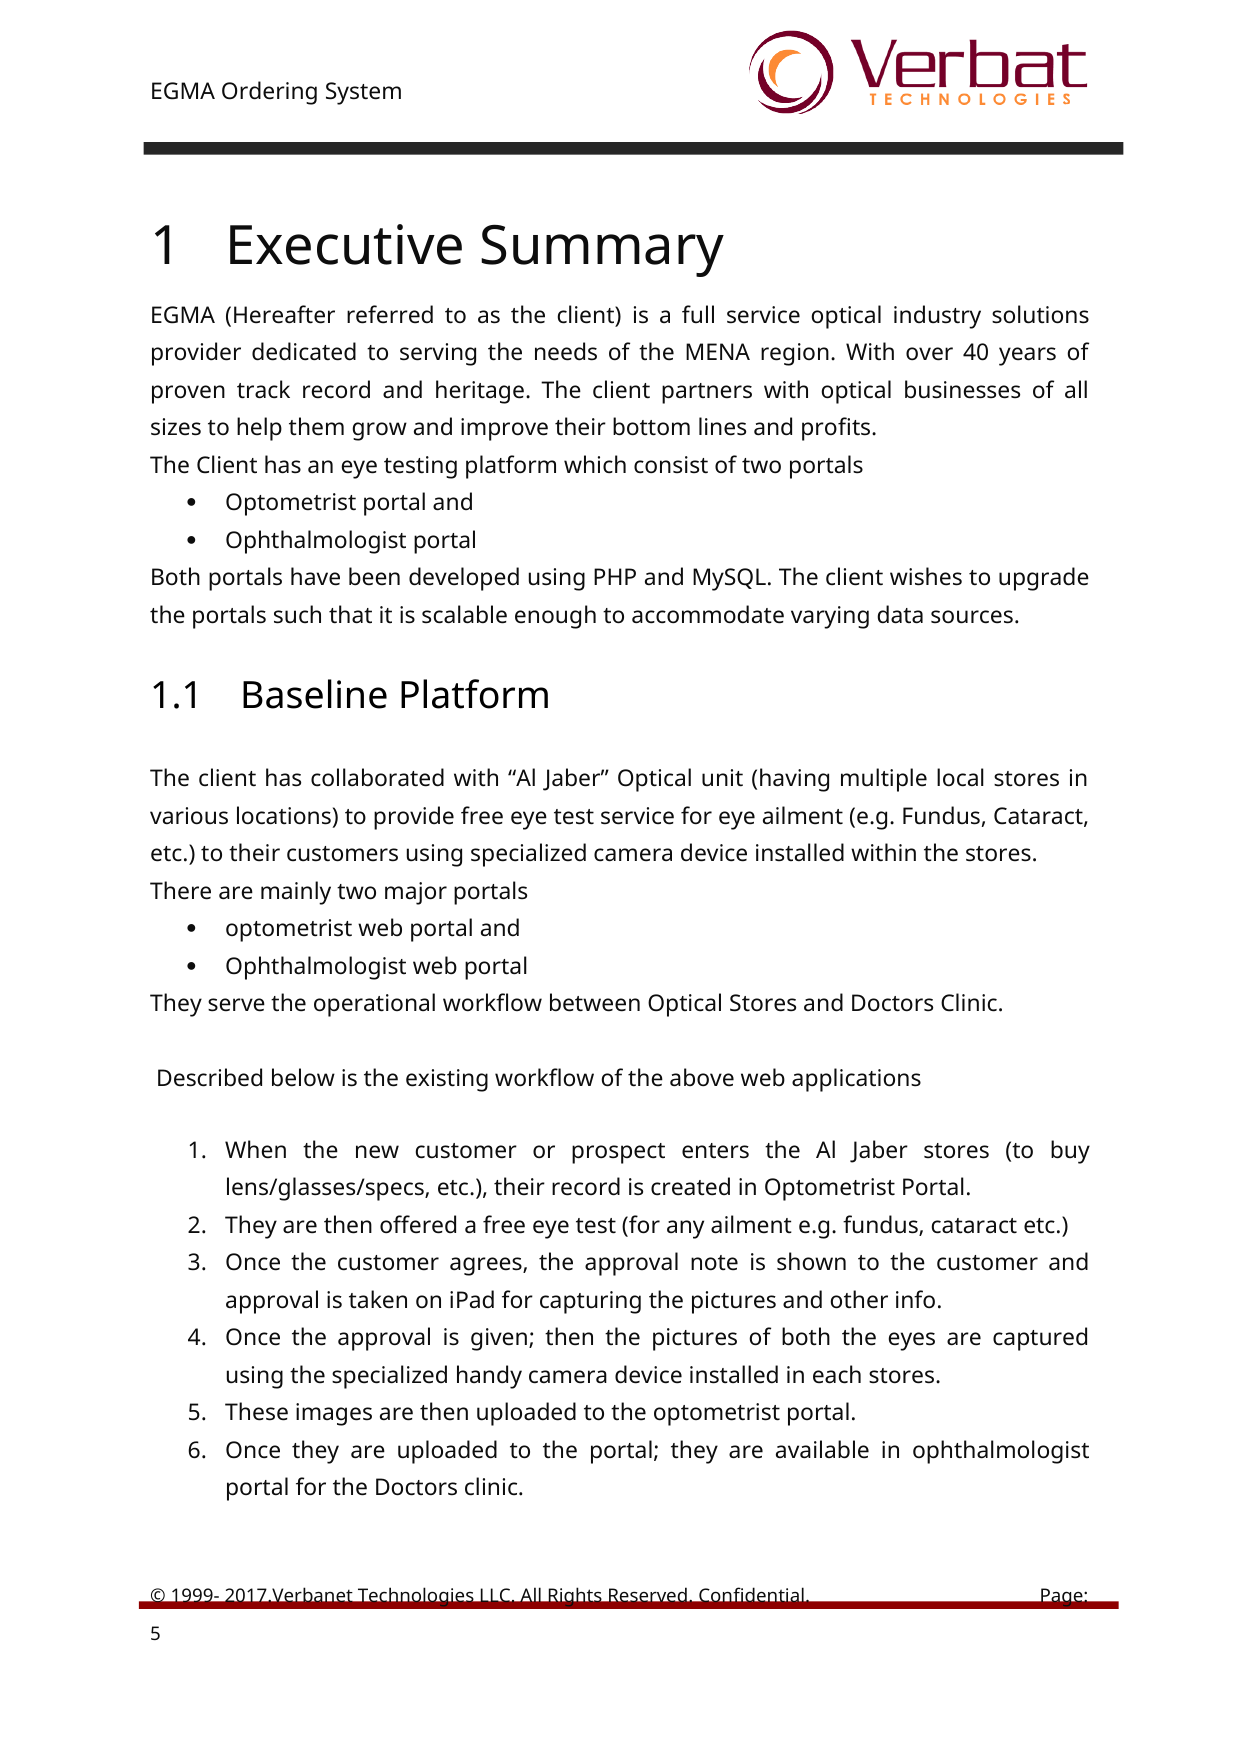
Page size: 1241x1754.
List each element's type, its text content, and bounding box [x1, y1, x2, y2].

text There are mainly two major portals [150, 869, 1090, 907]
list Ophthalmologist portal [187, 518, 1090, 556]
list They are then offered a free eye test (for any ailment e.g. fundus, cataract etc.) [187, 1203, 1090, 1241]
list Optometrist portal and [187, 481, 1090, 518]
list When the new customer or prospect enters the Al Jaber stores (to buy lens/glasses/specs, etc.), their record is created in Optometrist Portal. [187, 1128, 1090, 1203]
list These images are then uploaded to the optometrist portal. [187, 1391, 1090, 1428]
list Once the approval is given; then the pictures of both the eyes are captured using the specialized handy camera device installed in each stores. [187, 1316, 1090, 1391]
subtitle Baseline Platform [150, 668, 1090, 719]
text EGMA (Hereafter referred to as the client) is a full service optical industry solutions provider dedicated to serving the needs of the MENA region. With over 40 years of proven track record and heritage. The client partners with optical businesses of all sizes to help them grow and improve their bottom lines and profits. [150, 293, 1090, 443]
list optometrist web portal and [187, 907, 1090, 944]
text The Client has an eye testing platform which consist of two portals [150, 443, 1090, 481]
text Both portals have been developed using PHP and MySQL. The client wishes to upgrade the portals such that it is scalable enough to accommodate varying data sources. [150, 556, 1090, 631]
picture [745, 26, 1089, 114]
list Ophthalmologist web portal [187, 944, 1090, 982]
subtitle Executive Summary [150, 207, 1090, 281]
text The client has collaborated with “Al Jaber” Optical unit (having multiple local stores in various locations) to provide free eye test service for eye ailment (e.g. Fundus, Cataract, etc.) to their customers using specialized camera device installed within the stores. [150, 757, 1090, 869]
list Once the customer agrees, the approval note is shown to the customer and approval is taken on iPad for capturing the pictures and other info. [187, 1241, 1090, 1316]
text They serve the operational workflow between Optical Stores and Doctors Clinic. [150, 982, 1090, 1019]
text Described below is the existing workflow of the above web applications [150, 1057, 1090, 1094]
list Once they are uploaded to the portal; they are available in ophthalmologist portal for the Doctors clinic. [187, 1428, 1090, 1503]
